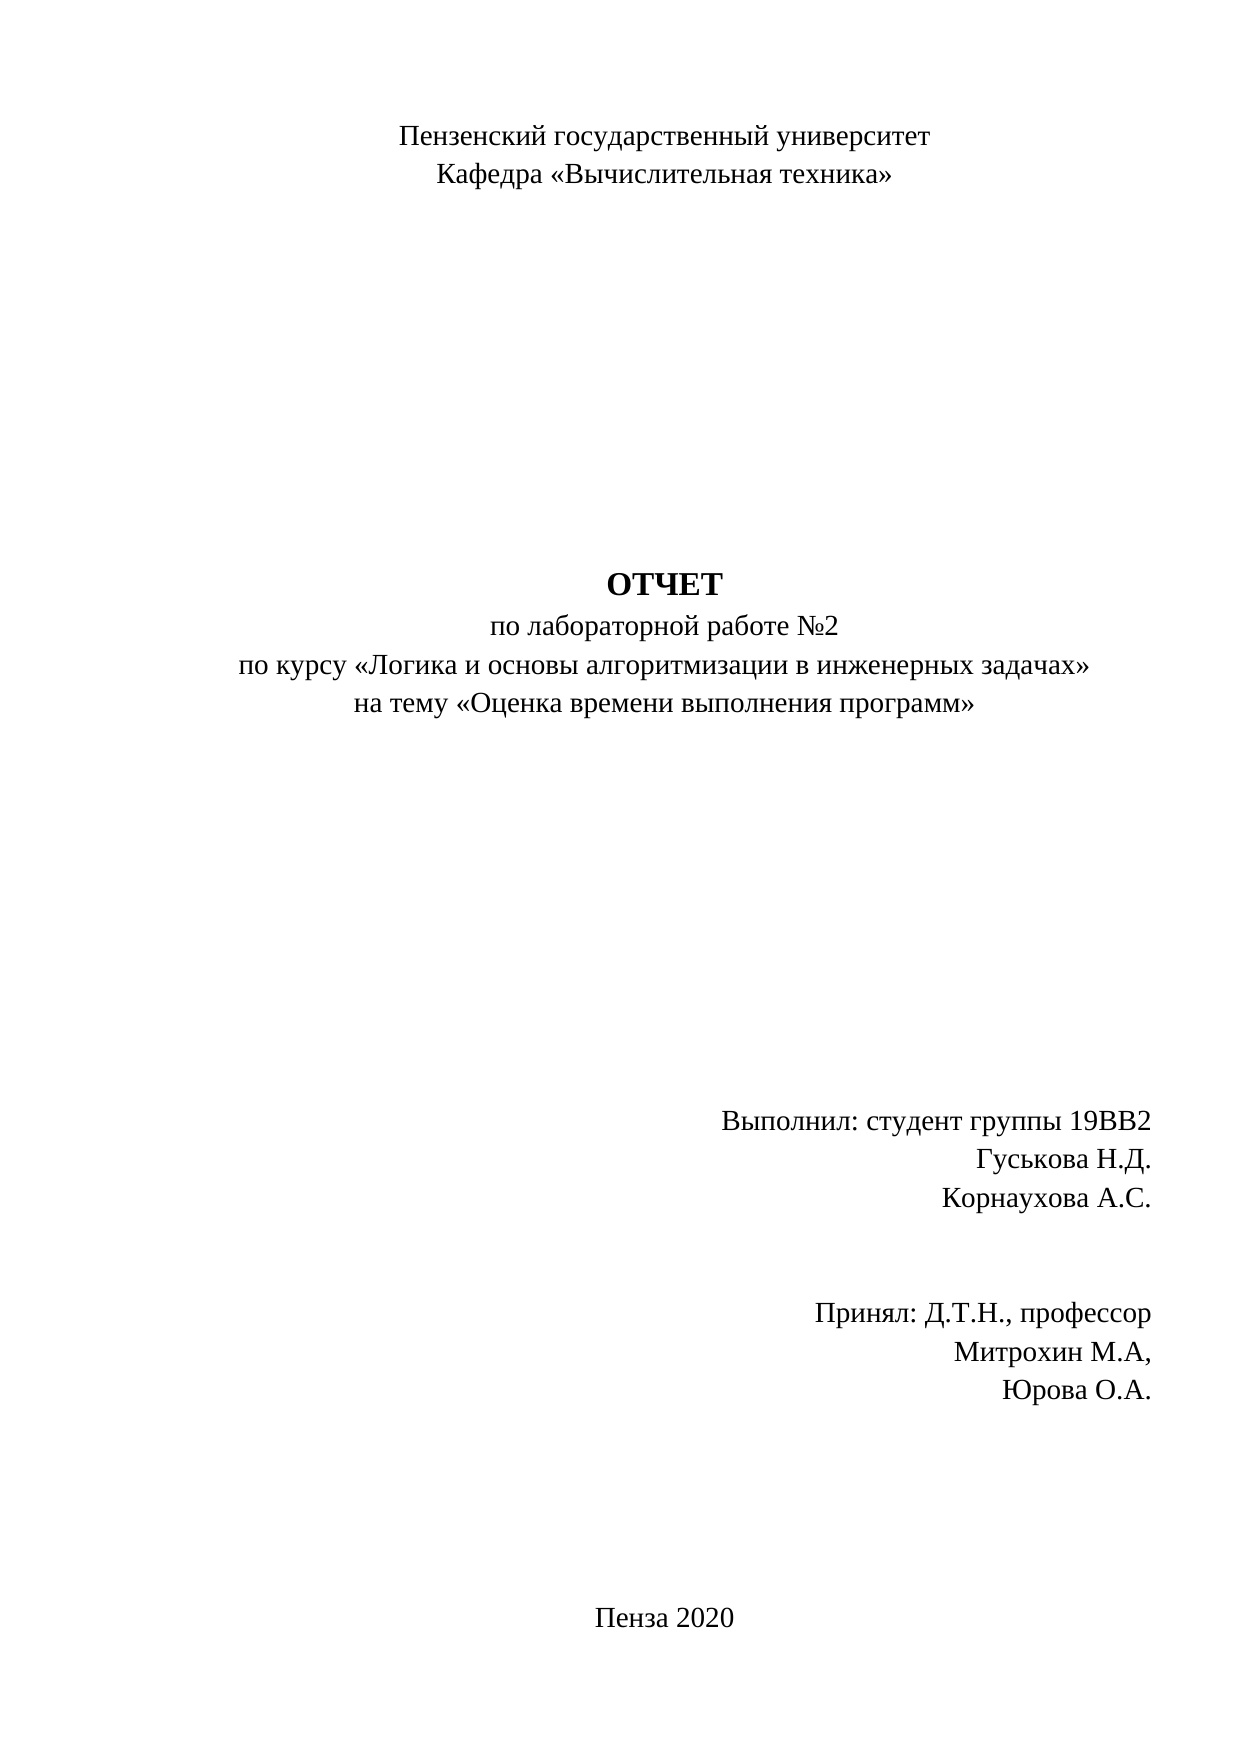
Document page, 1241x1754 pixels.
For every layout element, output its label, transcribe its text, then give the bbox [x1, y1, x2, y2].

text на тему «Оценка времени выполнения программ» [177, 685, 1152, 719]
text Пенза 2020 [177, 1601, 1152, 1634]
text Выполнил: студент группы 19ВВ2 [177, 1103, 1152, 1136]
text Митрохин М.А, [841, 1334, 1152, 1367]
text Кафедра «Вычислительная техника» [177, 157, 1152, 190]
text Корнаухова А.С. [177, 1180, 1152, 1213]
text Принял: Д.Т.Н., профессор [620, 1295, 1152, 1329]
text ОТЧЕТ [177, 564, 1152, 603]
text Гуськова Н.Д. [177, 1141, 1152, 1175]
text по лабораторной работе №2 [177, 608, 1152, 642]
text по курсу «Логика и основы алгоритмизации в инженерных задачах» [177, 647, 1152, 680]
text Пензенский государственный университет [177, 118, 1152, 152]
text Юрова О.А. [841, 1372, 1152, 1406]
